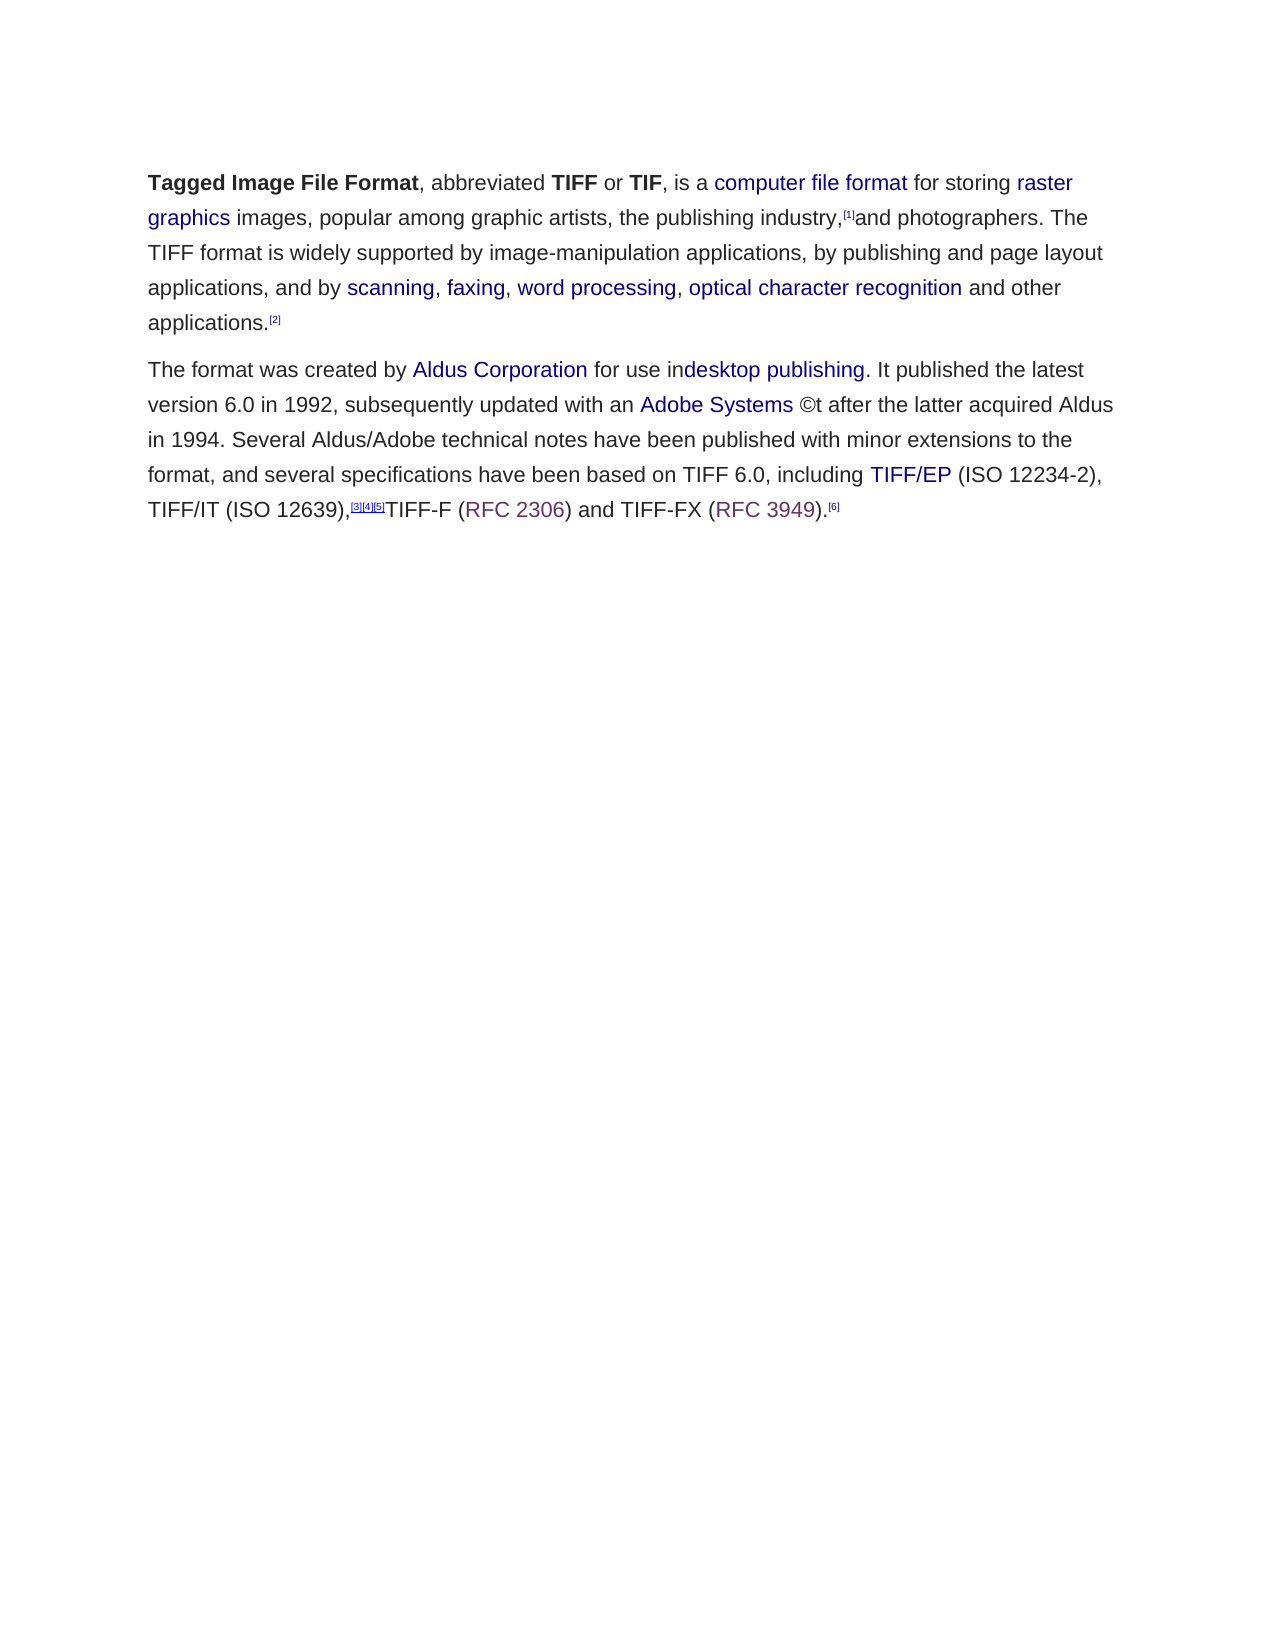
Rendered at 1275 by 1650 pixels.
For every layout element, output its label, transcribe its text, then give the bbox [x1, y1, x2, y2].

text The format was created by Aldus Corporation for use indesktop publishing. It published the latest version 6.0 in 1992, subsequently updated with an Adobe Systems ©t after the latter acquired Aldus in 1994. Several Aldus/Adobe technical notes have been published with minor extensions to the format, and several specifications have been based on TIFF 6.0, including TIFF/EP (ISO 12234-2), TIFF/IT (ISO 12639),[3][4][5]TIFF-F (RFC 2306) and TIFF-FX (RFC 3949).[6] [148, 348, 1127, 523]
text Tagged Image File Format, abbreviated TIFF or TIF, is a computer file format for storing raster graphics images, popular among graphic artists, the publishing industry,[1]and photographers. The TIFF format is widely supported by image-manipulation applications, by publishing and page layout applications, and by scanning, faxing, word processing, optical character recognition and other applications.[2] [148, 160, 1127, 335]
